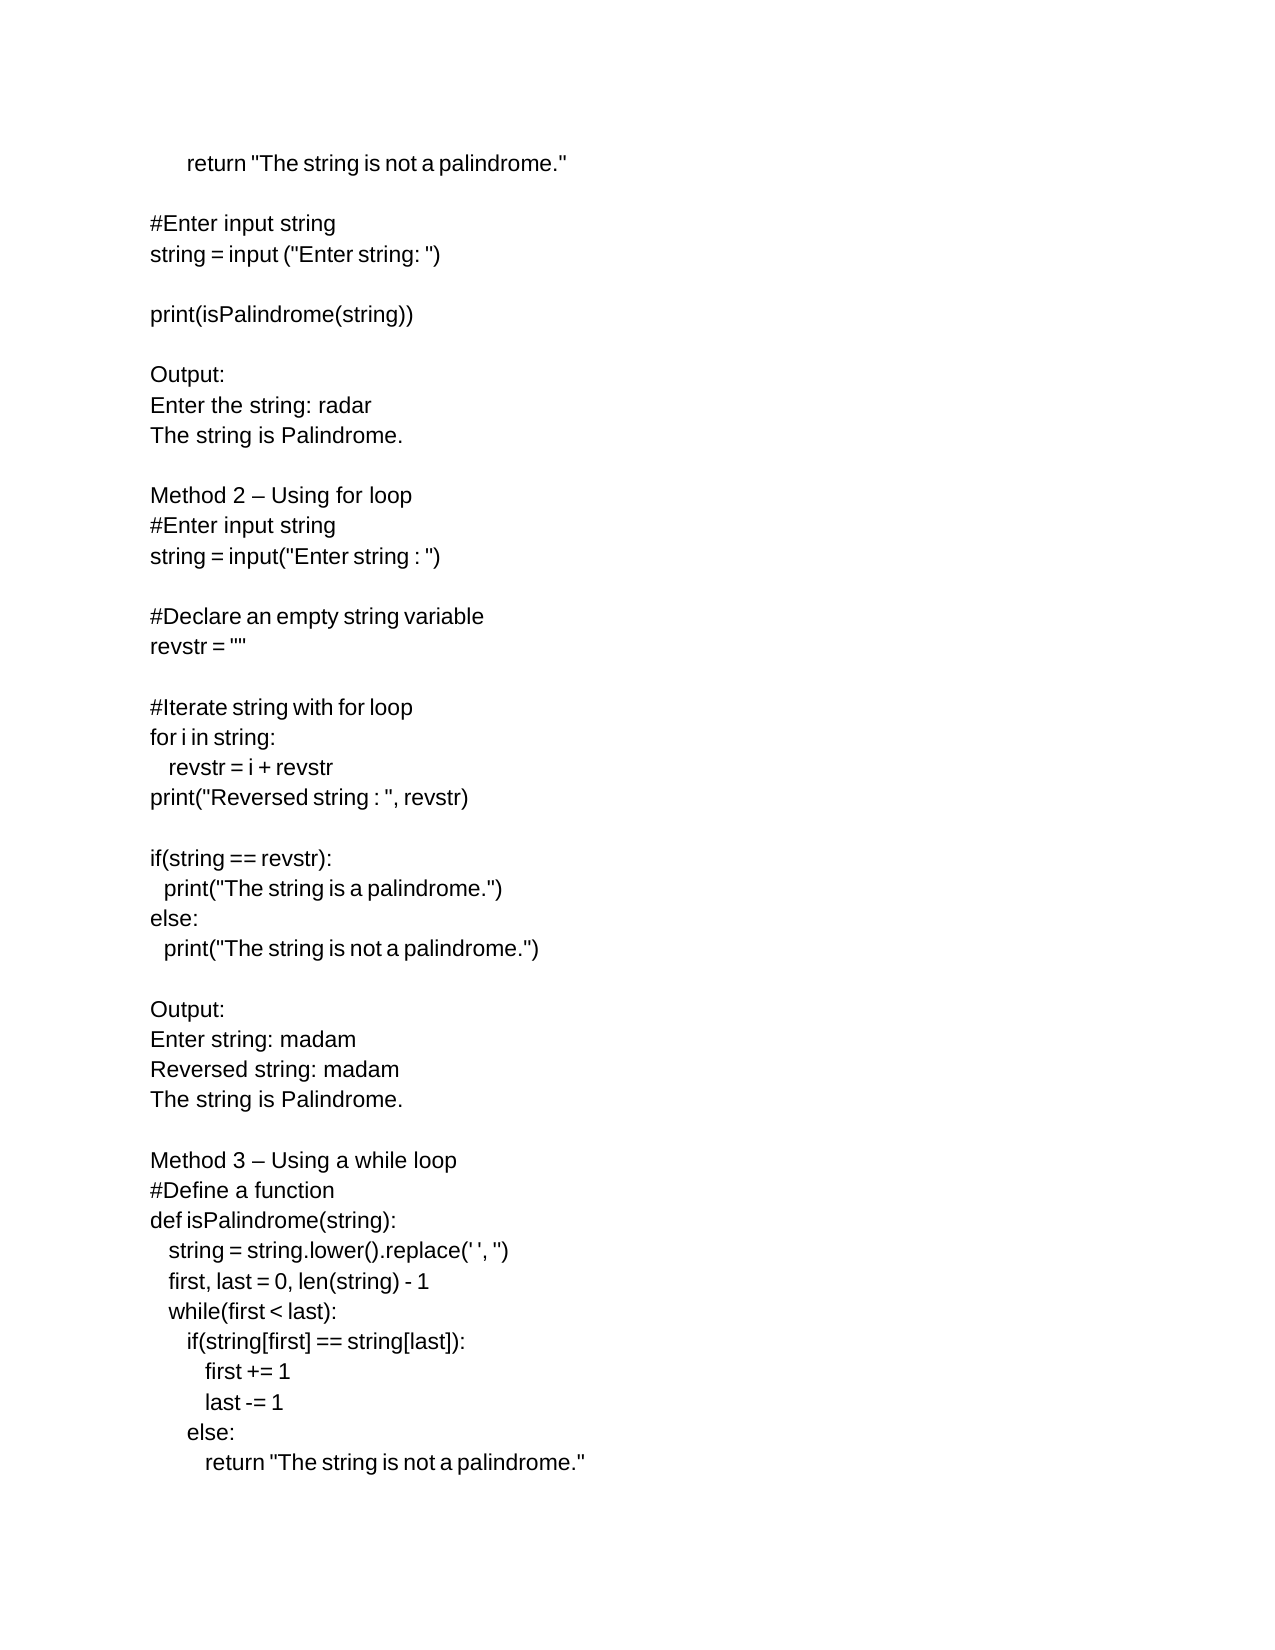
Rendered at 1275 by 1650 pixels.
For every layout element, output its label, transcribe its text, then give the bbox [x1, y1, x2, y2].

text while(first < last): [150, 1298, 1125, 1324]
text Method 3 – Using a while loop [150, 1147, 1125, 1173]
text for i in string: [150, 724, 1125, 750]
text print("The string is not a palindrome.") [150, 935, 1125, 962]
text The string is Palindrome. [150, 1086, 1125, 1113]
text revstr = "" [150, 633, 1125, 660]
text string = string.lower().replace(' ', '') [150, 1237, 1125, 1264]
text print(isPalindrome(string)) [150, 301, 1125, 327]
text #Define a function [150, 1177, 1125, 1203]
text Method 2 – Using for loop [150, 482, 1125, 509]
text #Enter input string [150, 512, 1125, 539]
text string = input ("Enter string: ") [150, 241, 1125, 267]
text revstr = i + revstr [150, 754, 1125, 781]
text Enter the string: radar [150, 392, 1125, 418]
text Output: [150, 361, 1125, 388]
text if(string[first] == string[last]): [150, 1328, 1125, 1354]
text return "The string is not a palindrome." [150, 1449, 1125, 1475]
text print("Reversed string : ", revstr) [150, 784, 1125, 811]
text if(string == revstr): [150, 845, 1125, 871]
text else: [150, 1419, 1125, 1445]
text def isPalindrome(string): [150, 1207, 1125, 1234]
text #Declare an empty string variable [150, 603, 1125, 629]
text return "The string is not a palindrome." [150, 150, 1125, 176]
text #Enter input string [150, 210, 1125, 237]
text last -= 1 [150, 1388, 1125, 1415]
text Output: [150, 996, 1125, 1022]
text else: [150, 905, 1125, 932]
text The string is Palindrome. [150, 422, 1125, 448]
text string = input("Enter string : ") [150, 543, 1125, 569]
text Reversed string: madam [150, 1056, 1125, 1083]
text print("The string is a palindrome.") [150, 875, 1125, 901]
text first, last = 0, len(string) - 1 [150, 1268, 1125, 1294]
text first += 1 [150, 1358, 1125, 1385]
text Enter string: madam [150, 1026, 1125, 1052]
text #Iterate string with for loop [150, 694, 1125, 720]
